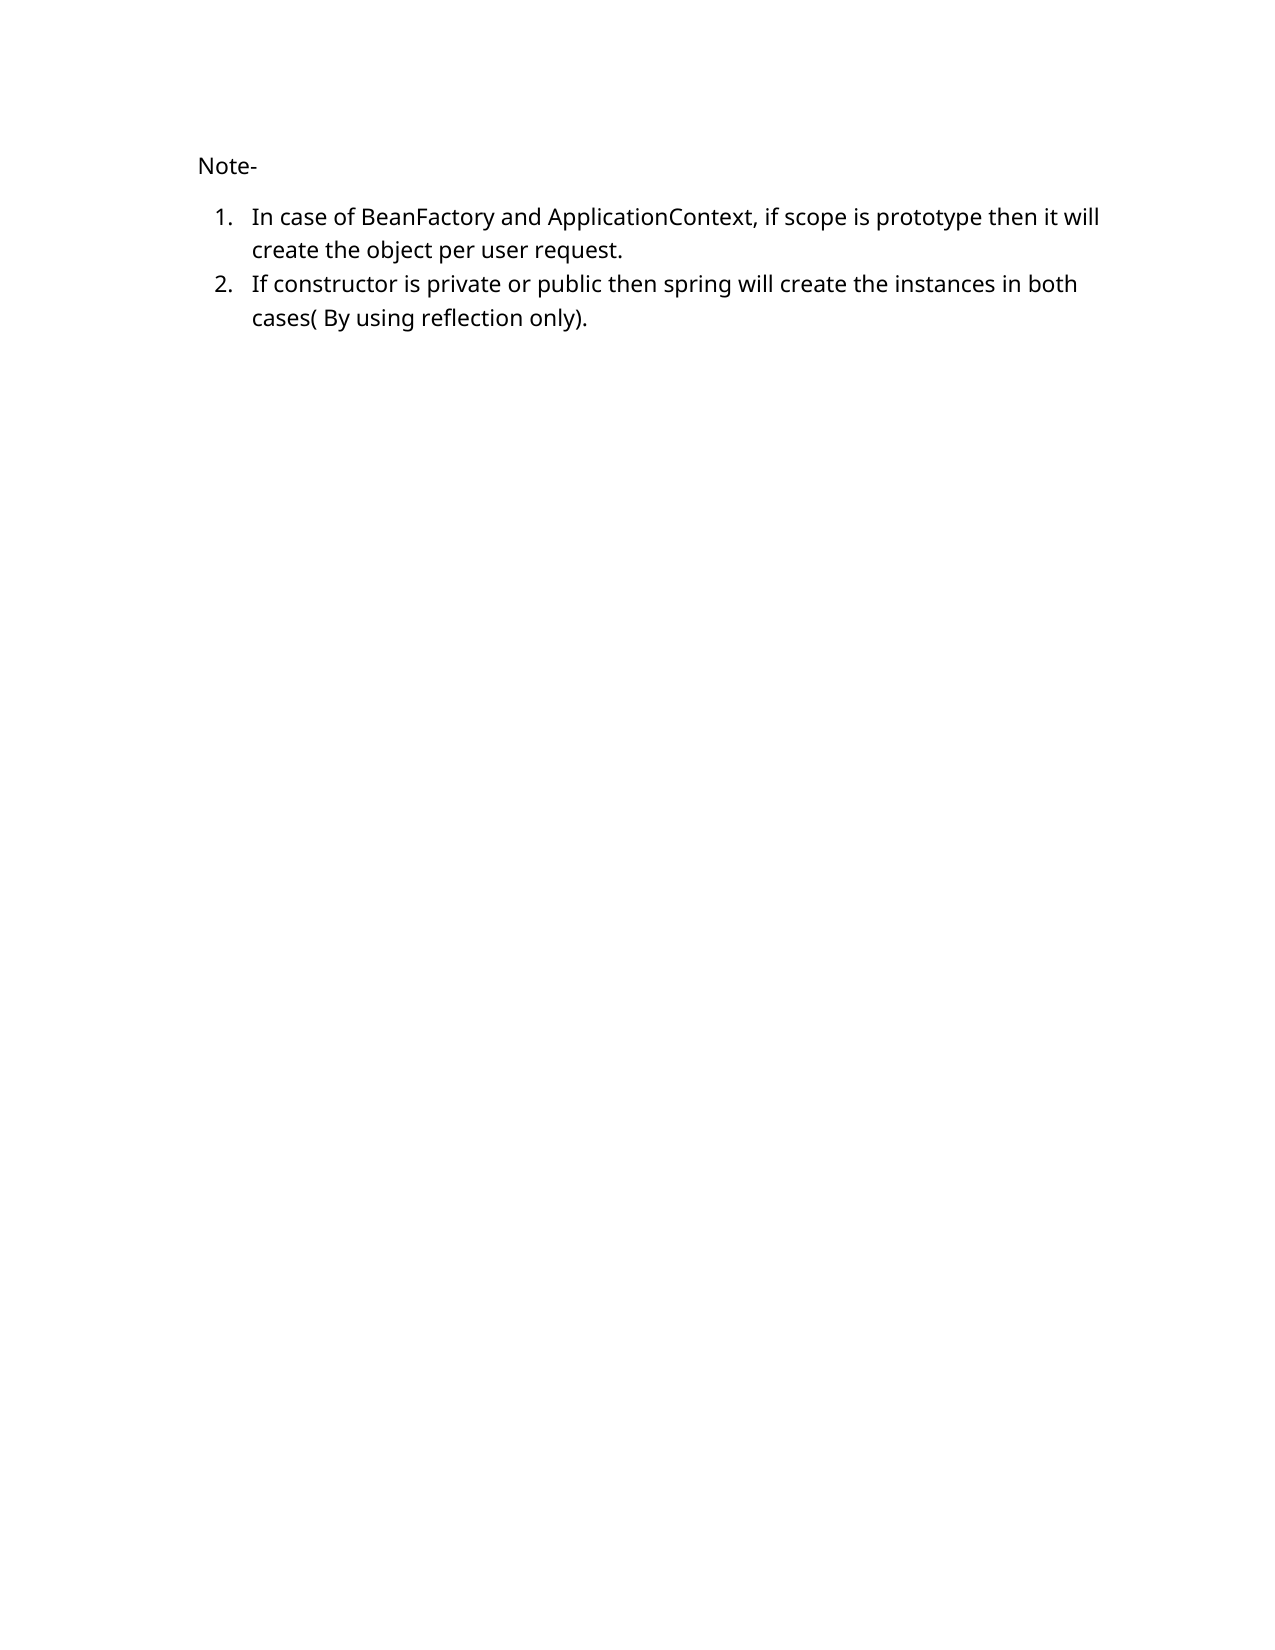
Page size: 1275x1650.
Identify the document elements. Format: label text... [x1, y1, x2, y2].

text Note- [150, 150, 1125, 181]
list In case of BeanFactory and ApplicationContext, if scope is prototype then it will create the object per user request. [214, 200, 1125, 265]
list If constructor is private or public then spring will create the instances in both cases( By using reflection only). [214, 268, 1125, 333]
